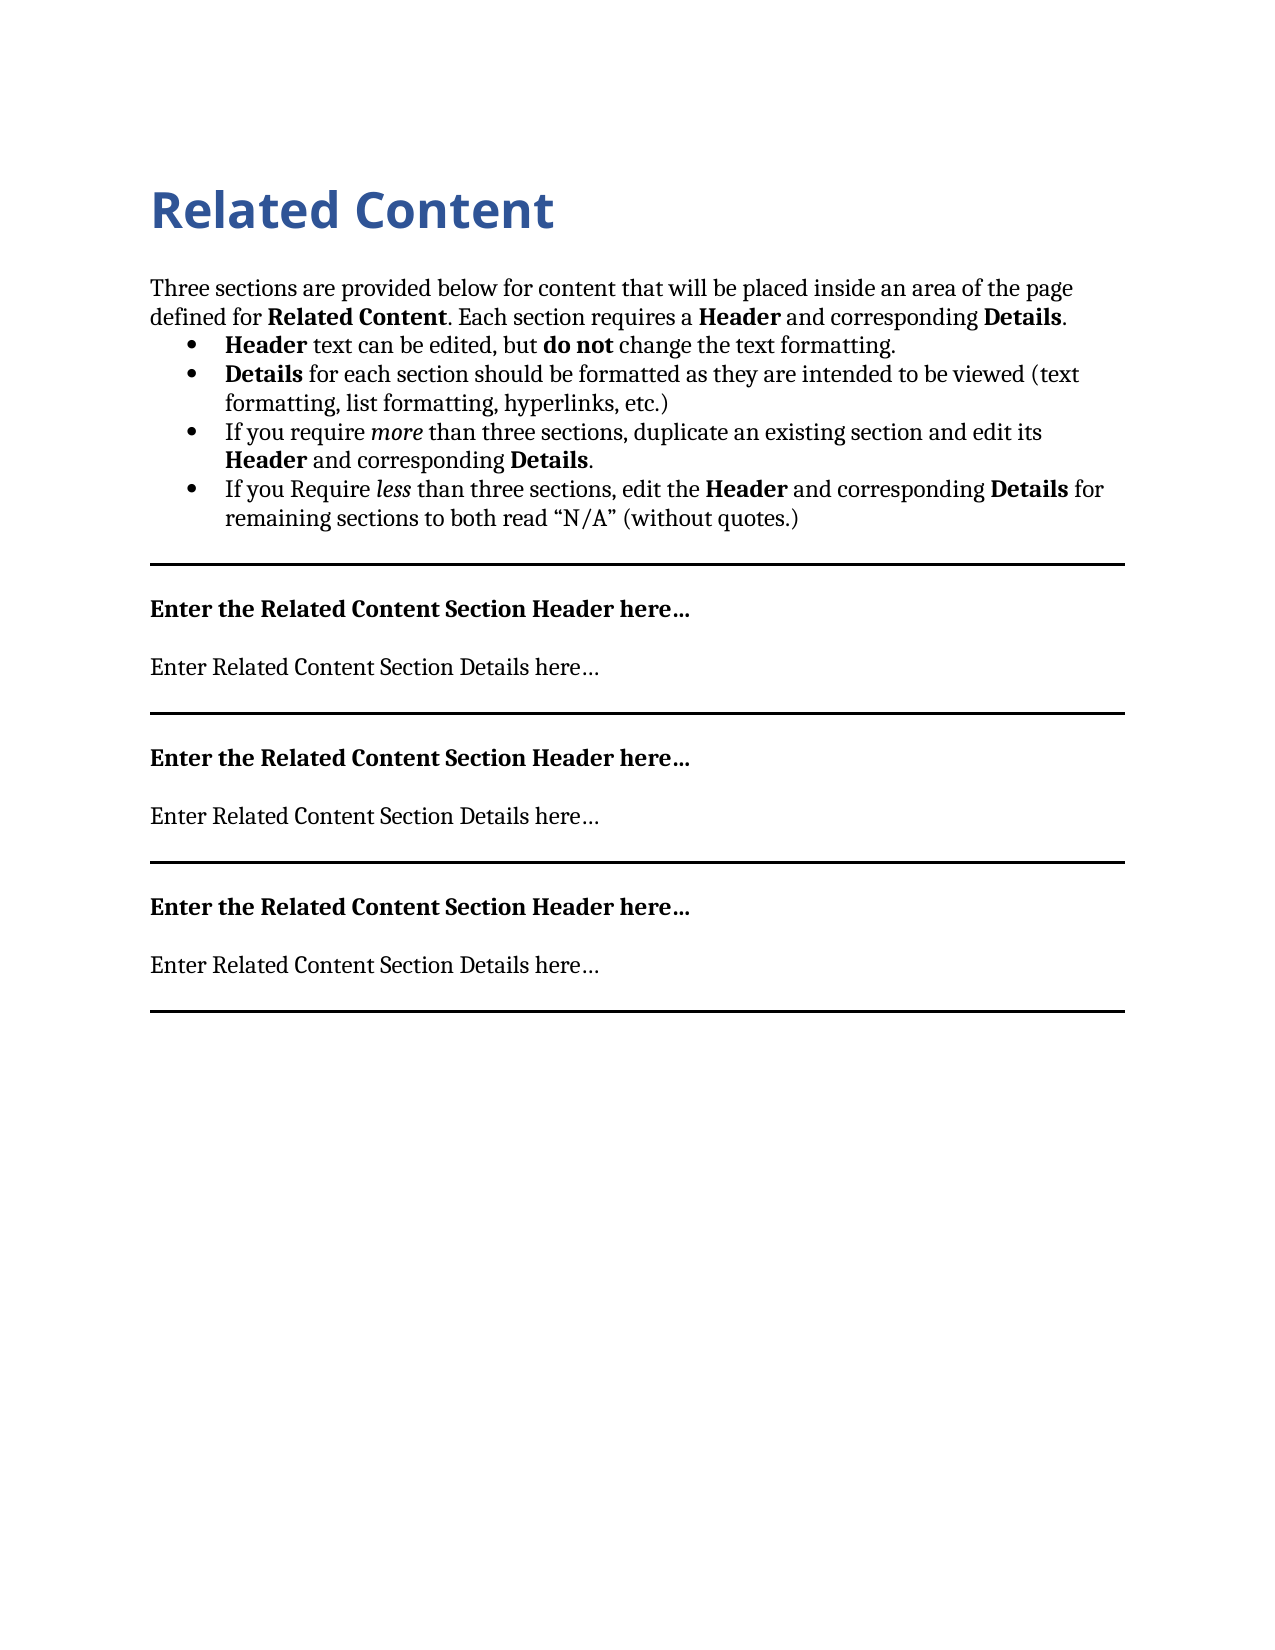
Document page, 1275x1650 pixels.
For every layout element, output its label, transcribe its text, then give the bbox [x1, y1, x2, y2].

list Header text can be edited, but do not change the text formatting. [187, 331, 1125, 360]
text Enter Related Content Section Details here… [150, 653, 1125, 681]
text Enter the Related Content Section Header here… [150, 595, 1125, 624]
text Enter Related Content Section Details here… [150, 802, 1125, 830]
list If you Require less than three sections, edit the Header and corresponding Details for remaining sections to both read “N/A” (without quotes.) [187, 475, 1125, 532]
list Details for each section should be formatted as they are intended to be viewed (text formatting, list formatting, hyperlinks, etc.) [187, 360, 1125, 417]
text Enter Related Content Section Details here… [150, 951, 1125, 979]
text Enter the Related Content Section Header here… [150, 893, 1125, 922]
list If you require more than three sections, duplicate an existing section and edit its Header and corresponding Details. [187, 417, 1125, 475]
text Enter the Related Content Section Header here… [150, 744, 1125, 773]
subtitle Related Content [150, 175, 1125, 243]
text Three sections are provided below for content that will be placed inside an area of the page defined for Related Content. Each section requires a Header and corresponding Details. [150, 274, 1125, 331]
